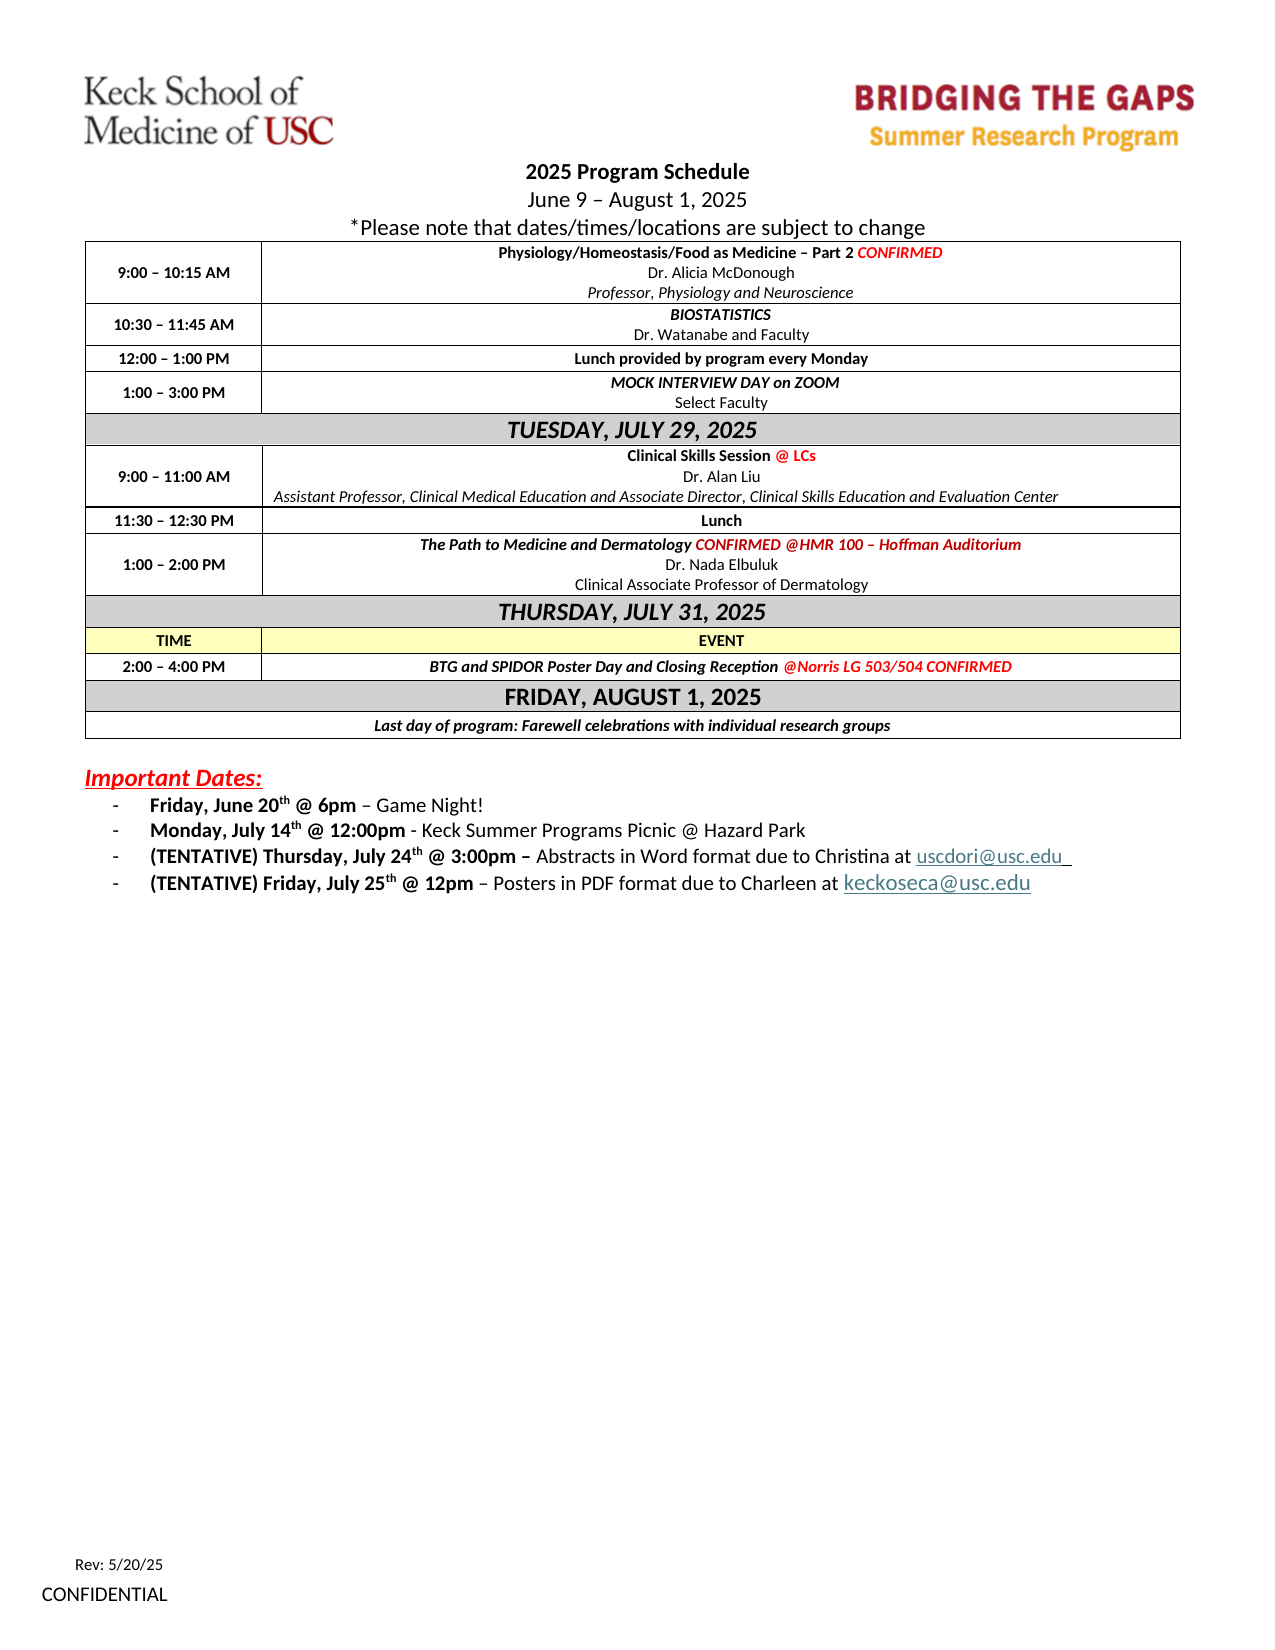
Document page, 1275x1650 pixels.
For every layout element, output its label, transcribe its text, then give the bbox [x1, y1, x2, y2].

table_cell 10:30 – 11:45 AM [86, 304, 261, 345]
table_cell Lunch [263, 508, 1180, 533]
table_cell BTG and SPIDOR Poster Day and Closing Reception @Norris LG 503/504 CONFIRMED [262, 654, 1180, 680]
picture [84, 75, 334, 147]
table_cell TUESDAY, JULY 29, 2025 [86, 414, 1180, 444]
list (TENTATIVE) Friday, July 25th @ 12pm – Posters in PDF format due to Charleen at keckoseca@usc.edu [112, 868, 1200, 897]
table_cell TIME [86, 628, 261, 653]
table_cell MOCK INTERVIEW DAY on ZOOM Select Faculty [262, 372, 1180, 413]
table_cell EVENT [262, 628, 1180, 653]
table_cell 2:00 – 4:00 PM [86, 654, 261, 680]
table_cell Lunch provided by program every Monday [262, 346, 1180, 371]
table_cell 9:00 – 11:00 AM [86, 446, 262, 506]
list Friday, June 20th @ 6pm – Game Night! [112, 792, 1200, 818]
table_cell Physiology/Homeostasis/Food as Medicine – Part 2 CONFIRMED Dr. Alicia McDonough Professor, Physiology and Neuroscience [262, 242, 1180, 303]
list Monday, July 14th @ 12:00pm - Keck Summer Programs Picnic @ Hazard Park [112, 818, 1200, 843]
table_cell Clinical Skills Session @ LCs Dr. Alan Liu Assistant Professor, Clinical Medical Education and Associate Director, Clinical Skills Education and Evaluation Center [263, 446, 1180, 506]
table_cell 12:00 – 1:00 PM [86, 346, 261, 371]
list (TENTATIVE) Thursday, July 24th @ 3:00pm – Abstracts in Word format due to Christina at uscdori@usc.edu [112, 843, 1200, 868]
table_cell 1:00 – 3:00 PM [86, 372, 261, 413]
text Important Dates: [84, 762, 1200, 792]
table_cell THURSDAY, JULY 31, 2025 [86, 596, 1180, 627]
table_cell 1:00 – 2:00 PM [86, 534, 262, 595]
table_cell FRIDAY, AUGUST 1, 2025 [86, 681, 1180, 711]
table_cell BIOSTATISTICS Dr. Watanabe and Faculty [262, 304, 1180, 345]
table_cell 9:00 – 10:15 AM [86, 242, 261, 303]
table_cell Last day of program: Farewell celebrations with individual research groups [86, 712, 1180, 738]
picture [847, 75, 1200, 157]
table_cell The Path to Medicine and Dermatology CONFIRMED @HMR 100 – Hoffman Auditorium Dr. Nada Elbuluk Clinical Associate Professor of Dermatology [263, 534, 1180, 595]
table_cell 11:30 – 12:30 PM [86, 508, 262, 533]
